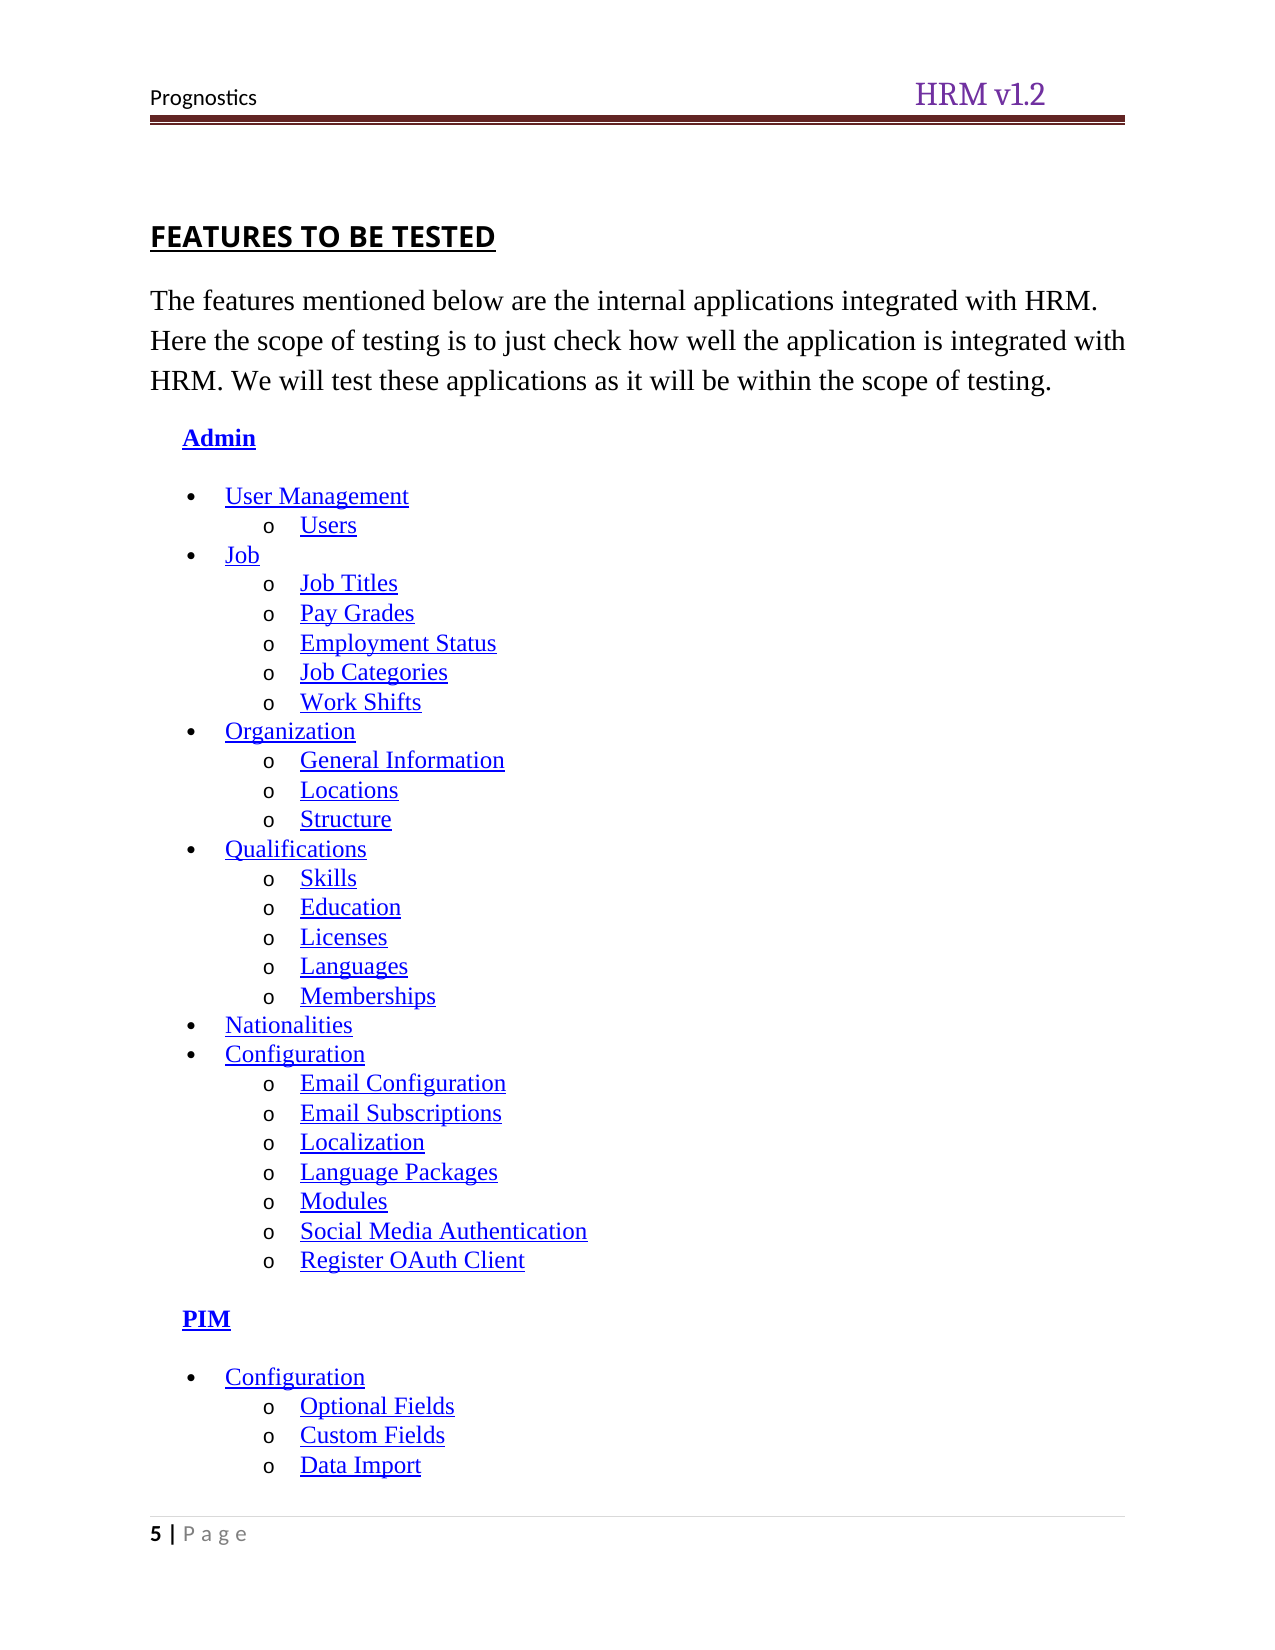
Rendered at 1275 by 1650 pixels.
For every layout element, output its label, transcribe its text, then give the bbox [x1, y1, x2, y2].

list Configuration [187, 1039, 1125, 1068]
list Optional Fields [262, 1391, 1125, 1421]
list Modules [262, 1186, 1125, 1216]
list General Information [262, 745, 1125, 775]
list Memberships [262, 981, 1125, 1011]
list Language Packages [262, 1157, 1125, 1186]
list Qualifications [187, 834, 1125, 863]
list Social Media Authentication [262, 1216, 1125, 1246]
list Users [262, 510, 1125, 540]
list Pay Grades [262, 598, 1125, 628]
list Work Shifts [262, 687, 1125, 716]
list Email Subscriptions [262, 1098, 1125, 1127]
list Custom Fields [262, 1421, 1125, 1450]
list Languages [262, 951, 1125, 981]
text The features mentioned below are the internal applications integrated with HRM. Here the scope of testing is to just check how well the application is integrated with HRM. We will test these applications as it will be within the scope of testing. [150, 283, 1127, 396]
list Education [262, 892, 1125, 922]
list Job [187, 540, 1125, 568]
text FEATURES TO BE TESTED [150, 216, 1125, 256]
list User Management [187, 481, 1125, 510]
list Employment Status [262, 628, 1125, 657]
list Structure [262, 804, 1125, 834]
list Job Categories [262, 657, 1125, 687]
list Localization [262, 1127, 1125, 1157]
list Configuration [187, 1362, 1125, 1391]
text  PIM [150, 1304, 1125, 1333]
list Locations [262, 775, 1125, 804]
list Register OAuth Client [262, 1246, 1125, 1275]
list Licenses [262, 922, 1125, 951]
list Organization [187, 716, 1125, 745]
list Job Titles [262, 568, 1125, 598]
list Email Configuration [262, 1068, 1125, 1098]
list Data Import [262, 1450, 1125, 1480]
list Skills [262, 863, 1125, 892]
list Nationalities [187, 1011, 1125, 1039]
text  Admin [150, 423, 1125, 452]
